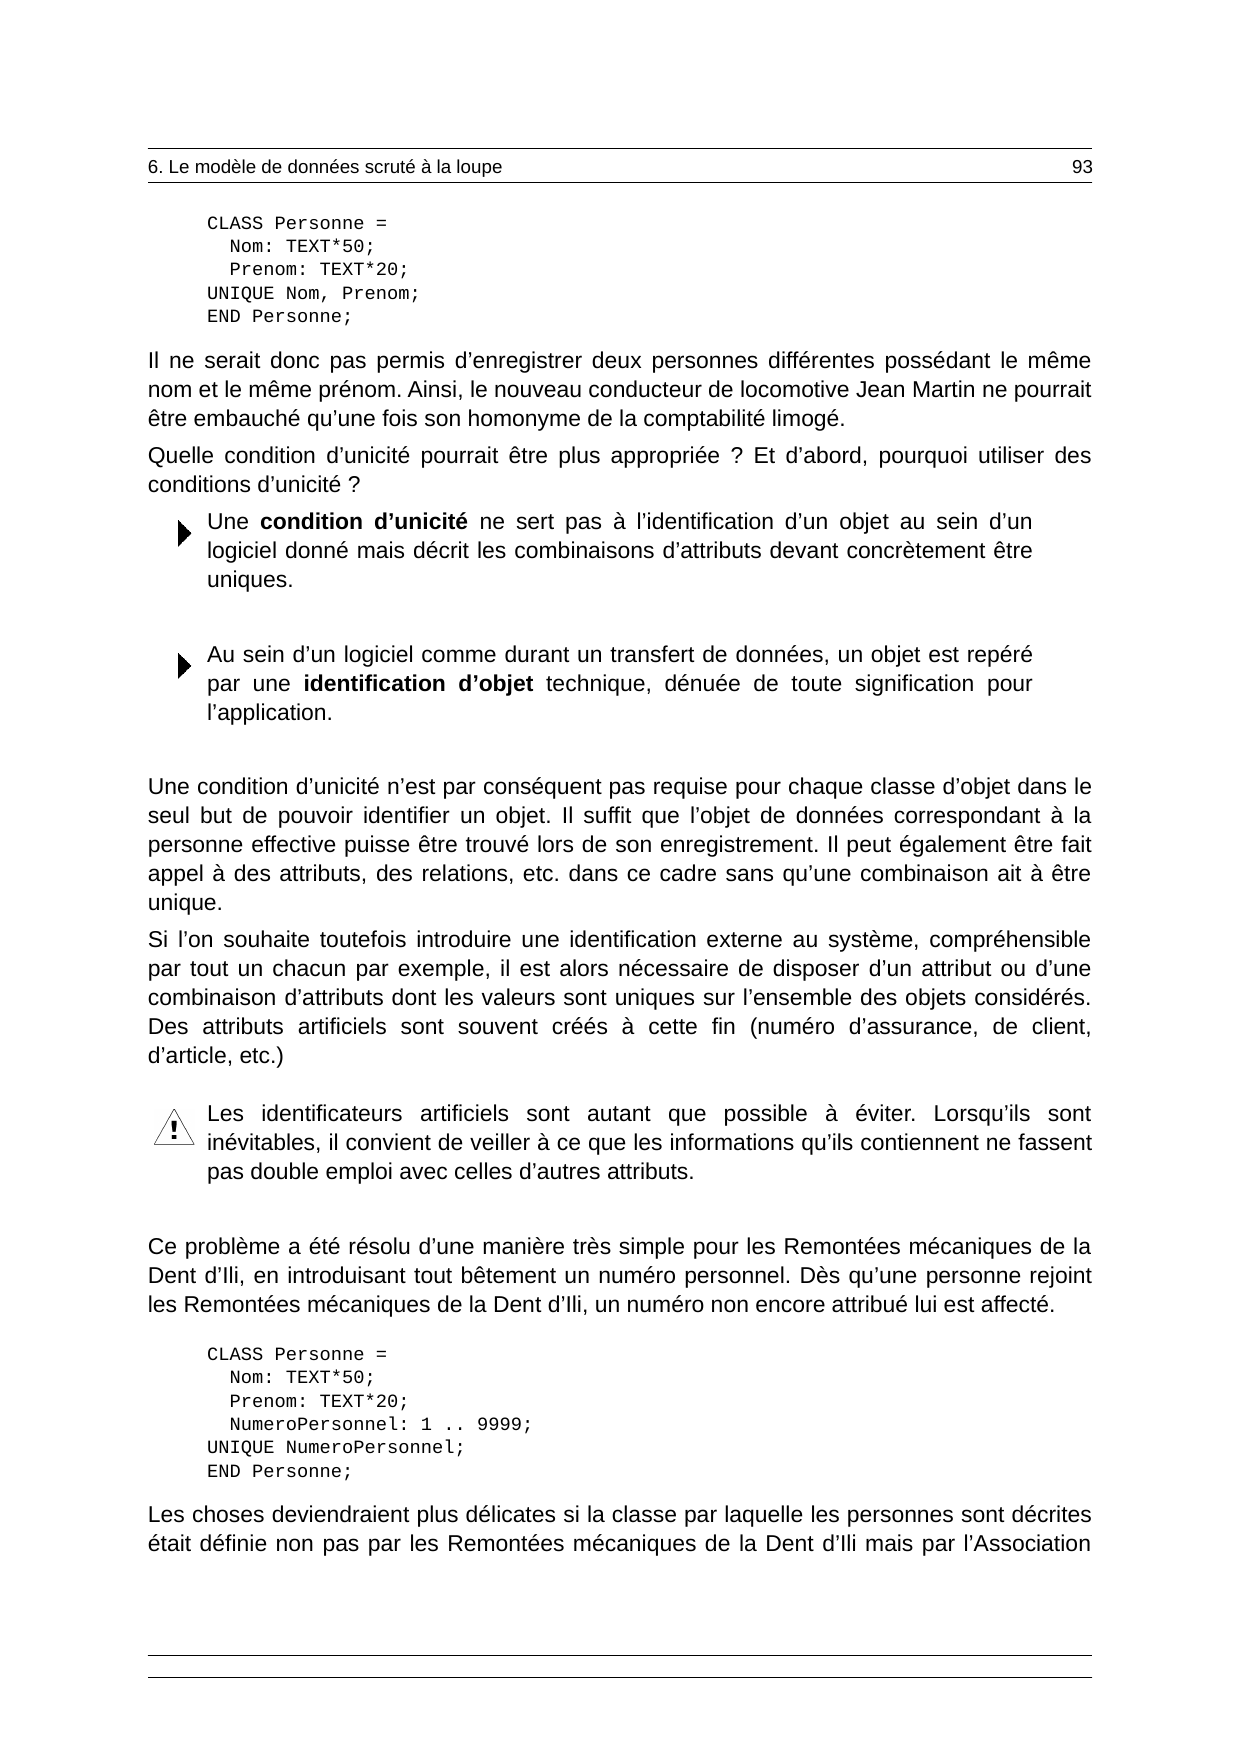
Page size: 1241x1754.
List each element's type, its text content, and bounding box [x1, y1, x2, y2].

text Il ne serait donc pas permis d’enregistrer deux personnes différentes possédant le même nom et le même prénom. Ainsi, le nouveau conducteur de locomotive Jean Martin ne pourrait être embauché qu’une fois son homonyme de la comptabilité limogé. [148, 347, 1092, 431]
text Si l’on souhaite toutefois introduire une identification externe au système, compréhensible par tout un chacun par exemple, il est alors nécessaire de disposer d’un attribut ou d’une combinaison d’attributs dont les valeurs sont uniques sur l’ensemble des objets considérés. Des attributs artificiels sont souvent créés à cette fin (numéro d’assurance, de client, d’article, etc.) [148, 926, 1092, 1068]
picture [153, 1109, 195, 1145]
text Une condition d’unicité ne sert pas à l’identification d’un objet au sein d’un logiciel donné mais décrit les combinaisons d’attributs devant concrètement être uniques. [207, 508, 1033, 592]
text Quelle condition d’unicité pourrait être plus appropriée ? Et d’abord, pourquoi utiliser des conditions d’unicité ? [148, 442, 1092, 497]
text Une condition d’unicité n’est par conséquent pas requise pour chaque classe d’objet dans le seul but de pouvoir identifier un objet. Il suffit que l’objet de données correspondant à la personne effective puisse être trouvé lors de son enregistrement. Il peut également être fait appel à des attributs, des relations, etc. dans ce cadre sans qu’une combinaison ait à être unique. [148, 773, 1092, 915]
text CLASS Personne = Nom: TEXT*50; Prenom: TEXT*20; NumeroPersonnel: 1 .. 9999; UNIQUE NumeroPersonnel; END Personne; [207, 1345, 1033, 1483]
text Les identificateurs artificiels sont autant que possible à éviter. Lorsqu’ils sont inévitables, il convient de veiller à ce que les informations qu’ils contiennent ne fassent pas double emploi avec celles d’autres attributs. [207, 1100, 1092, 1184]
text Au sein d’un logiciel comme durant un transfert de données, un objet est repéré par une identification d’objet technique, dénuée de toute signification pour l’application. [207, 641, 1033, 725]
text CLASS Personne = Nom: TEXT*50; Prenom: TEXT*20; UNIQUE Nom, Prenom; END Personne; [207, 213, 1033, 328]
text Ce problème a été résolu d’une manière très simple pour les Remontées mécaniques de la Dent d’Ili, en introduisant tout bêtement un numéro personnel. Dès qu’une personne rejoint les Remontées mécaniques de la Dent d’Ili, un numéro non encore attribué lui est affecté. [148, 1233, 1092, 1317]
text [148, 1501, 1092, 1557]
